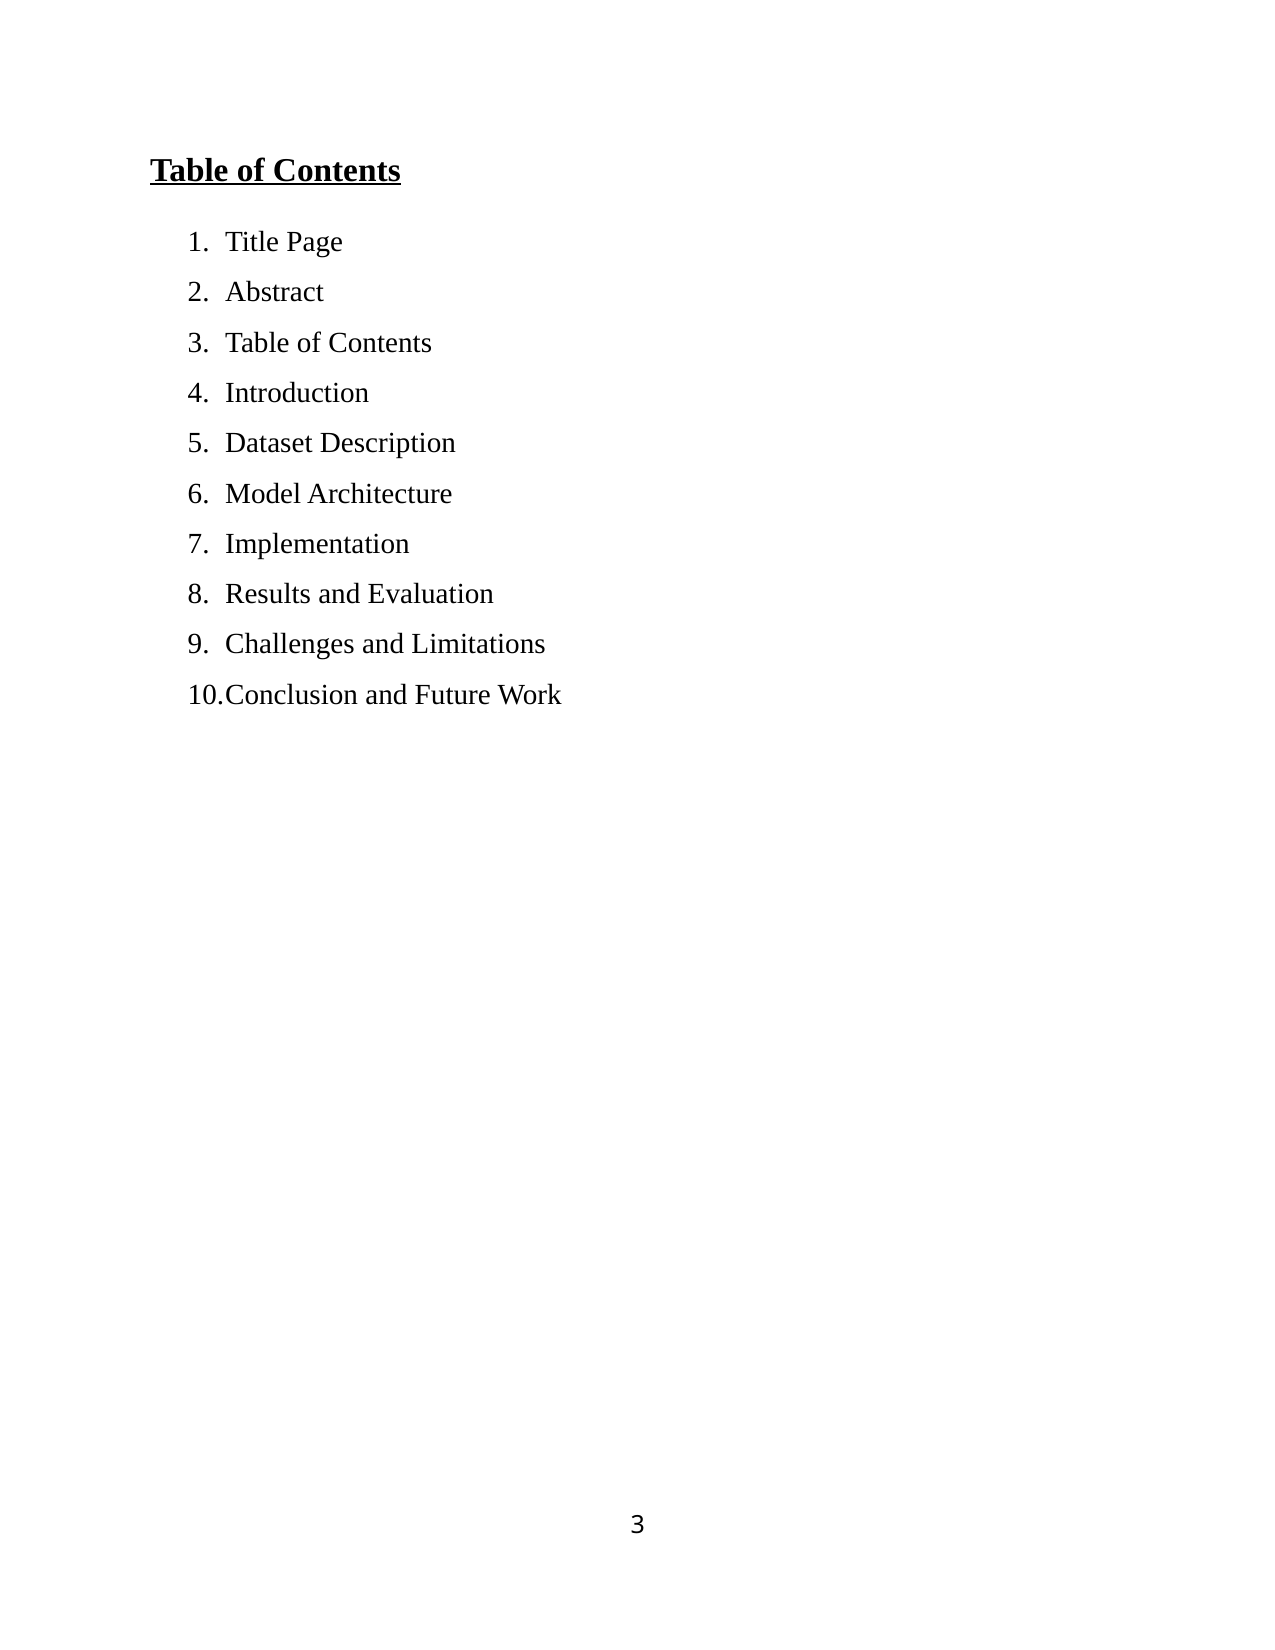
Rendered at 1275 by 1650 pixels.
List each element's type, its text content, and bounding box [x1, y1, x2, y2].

list Introduction [187, 375, 1125, 409]
list Results and Evaluation [187, 576, 1125, 610]
list Title Page [187, 224, 1125, 258]
list Implementation [187, 526, 1125, 559]
list Challenges and Limitations [187, 627, 1125, 660]
list Table of Contents [187, 325, 1125, 358]
list Model Architecture [187, 476, 1125, 509]
list Abstract [187, 274, 1125, 308]
list Conclusion and Future Work [187, 677, 1125, 711]
list Dataset Description [187, 425, 1125, 459]
text Table of Contents [150, 150, 1125, 188]
